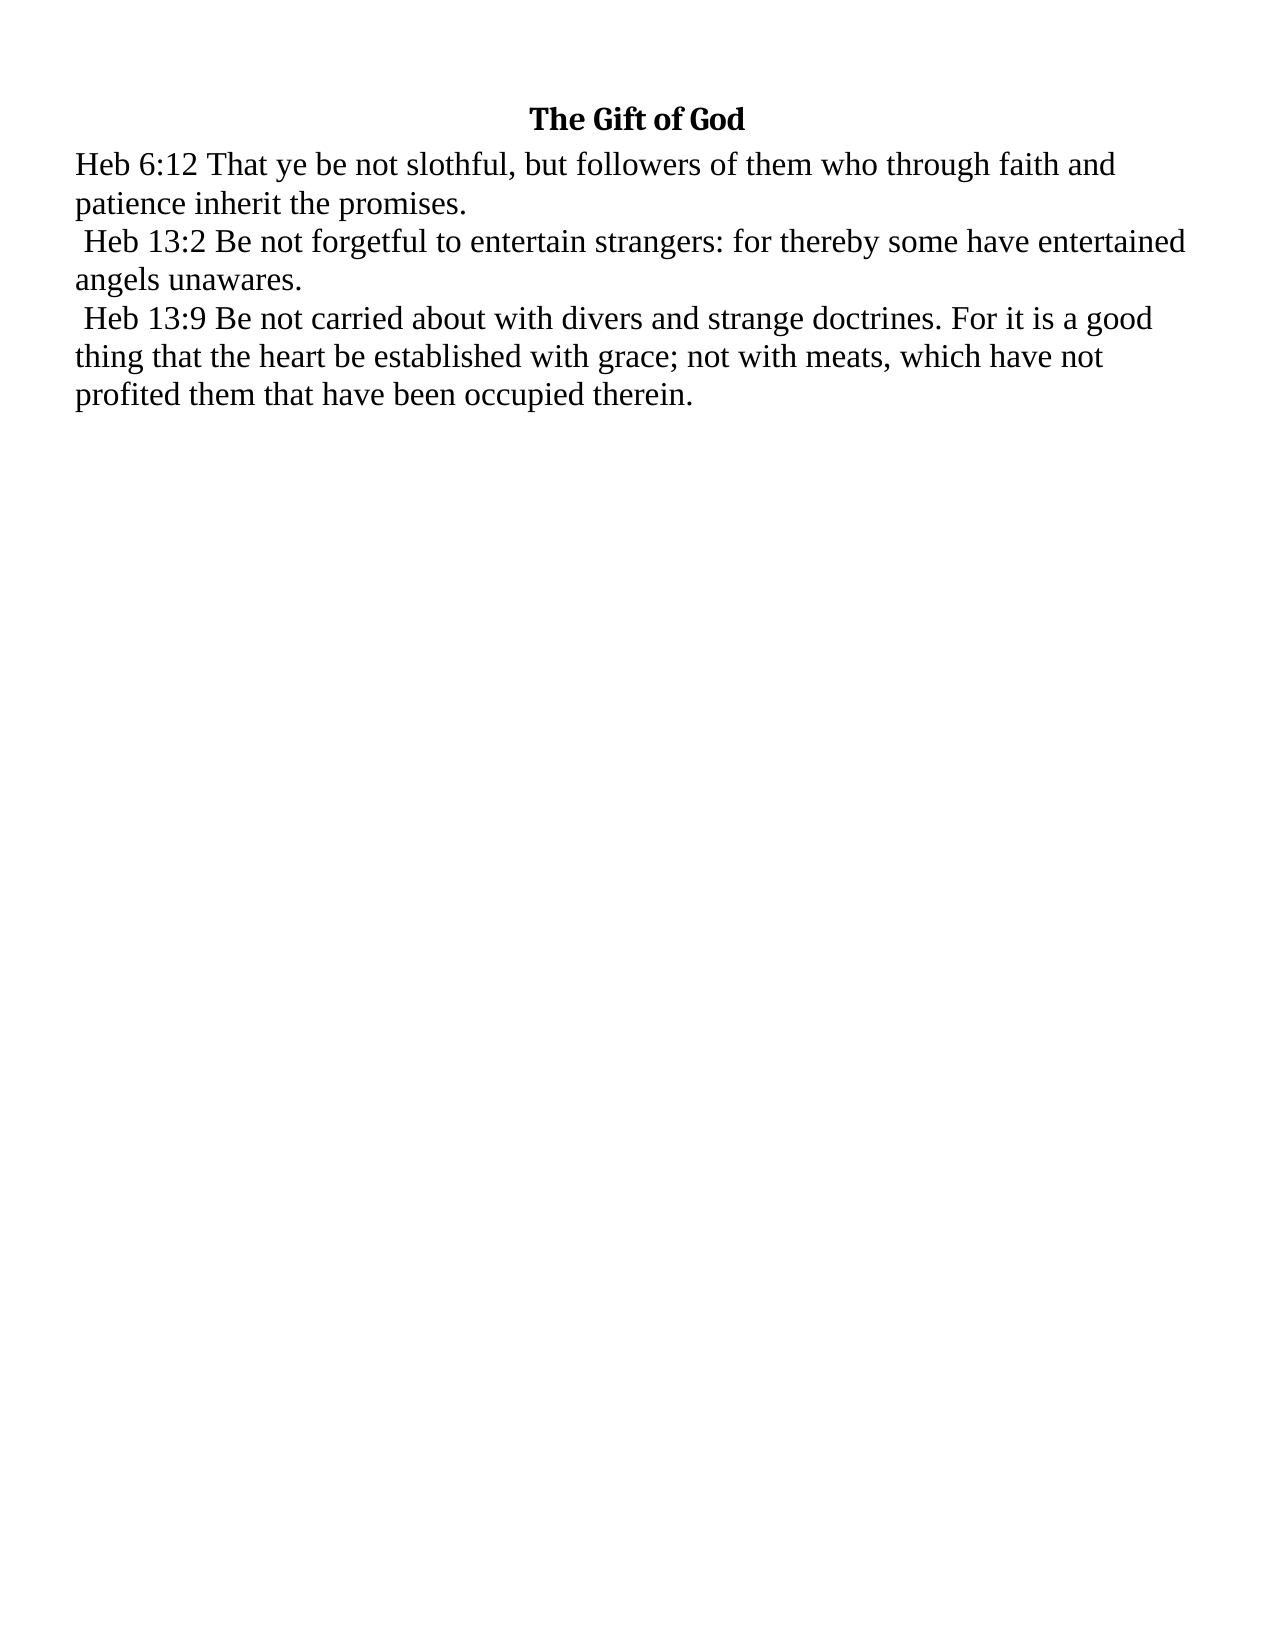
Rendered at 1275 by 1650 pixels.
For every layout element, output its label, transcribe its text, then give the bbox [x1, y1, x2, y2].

text Heb 13:9 Be not carried about with divers and strange doctrines. For it is a good thing that the heart be established with grace; not with meats, which have not profited them that have been occupied therein. [75, 298, 1200, 413]
text Heb 13:2 Be not forgetful to entertain strangers: for thereby some have entertained angels unawares. [75, 221, 1200, 298]
text Heb 6:12 That ye be not slothful, but followers of them who through faith and patience inherit the promises. [75, 144, 1200, 221]
